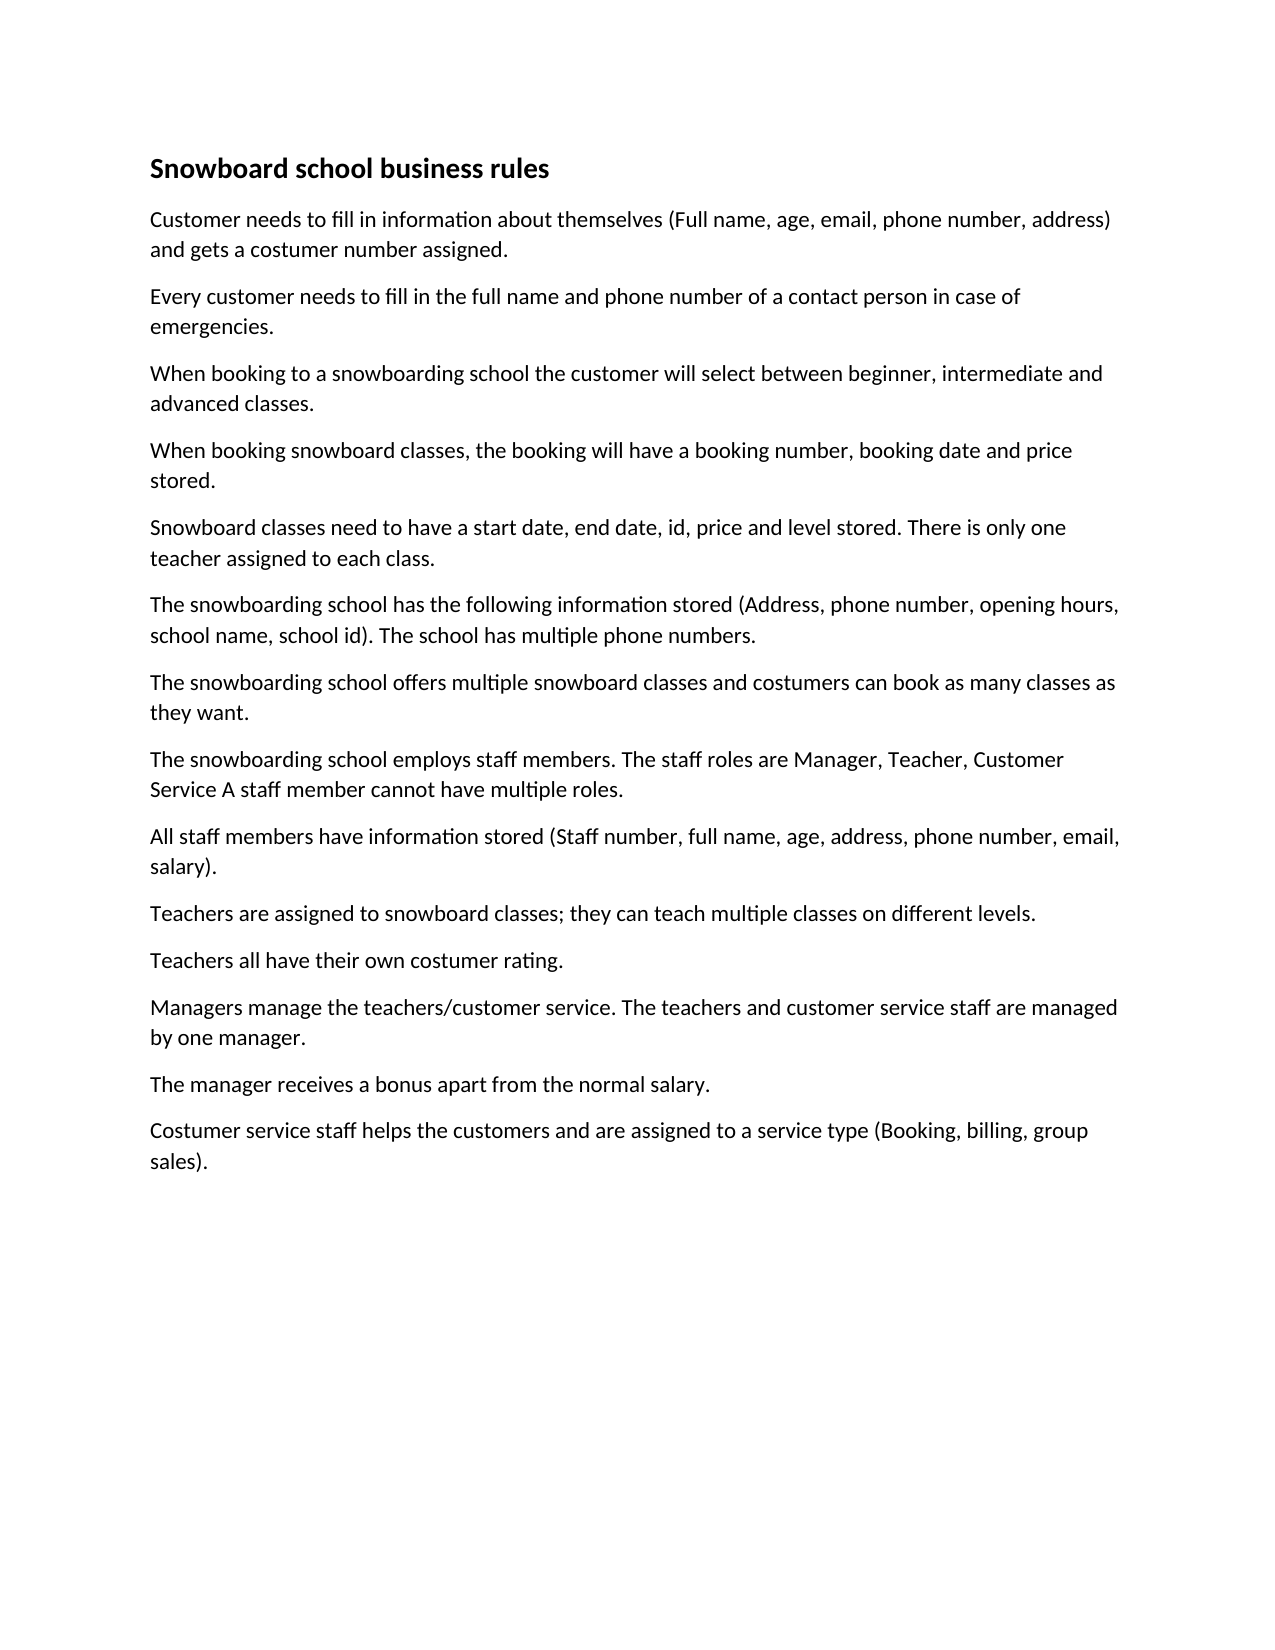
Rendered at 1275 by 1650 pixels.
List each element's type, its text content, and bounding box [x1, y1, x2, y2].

text Customer needs to fill in information about themselves (Full name, age, email, phone number, address) and gets a costumer number assigned. [150, 205, 1125, 263]
text Snowboard school business rules [150, 150, 1125, 186]
text The manager receives a bonus apart from the normal salary. [150, 1070, 1125, 1098]
text When booking snowboard classes, the booking will have a booking number, booking date and price stored. [150, 436, 1125, 494]
text Costumer service staff helps the customers and are assigned to a service type (Booking, billing, group sales). [150, 1117, 1125, 1175]
text Teachers are assigned to snowboard classes; they can teach multiple classes on different levels. [150, 899, 1125, 927]
text Teachers all have their own costumer rating. [150, 946, 1125, 974]
text When booking to a snowboarding school the customer will select between beginner, intermediate and advanced classes. [150, 359, 1125, 417]
text Managers manage the teachers/customer service. The teachers and customer service staff are managed by one manager. [150, 993, 1125, 1051]
text The snowboarding school has the following information stored (Address, phone number, opening hours, school name, school id). The school has multiple phone numbers. [150, 591, 1125, 649]
text Every customer needs to fill in the full name and phone number of a contact person in case of emergencies. [150, 282, 1125, 340]
text The snowboarding school employs staff members. The staff roles are Manager, Teacher, Customer Service A staff member cannot have multiple roles. [150, 745, 1125, 803]
text All staff members have information stored (Staff number, full name, age, address, phone number, email, salary). [150, 822, 1125, 880]
text Snowboard classes need to have a start date, end date, id, price and level stored. There is only one teacher assigned to each class. [150, 513, 1125, 572]
text The snowboarding school offers multiple snowboard classes and costumers can book as many classes as they want. [150, 668, 1125, 726]
